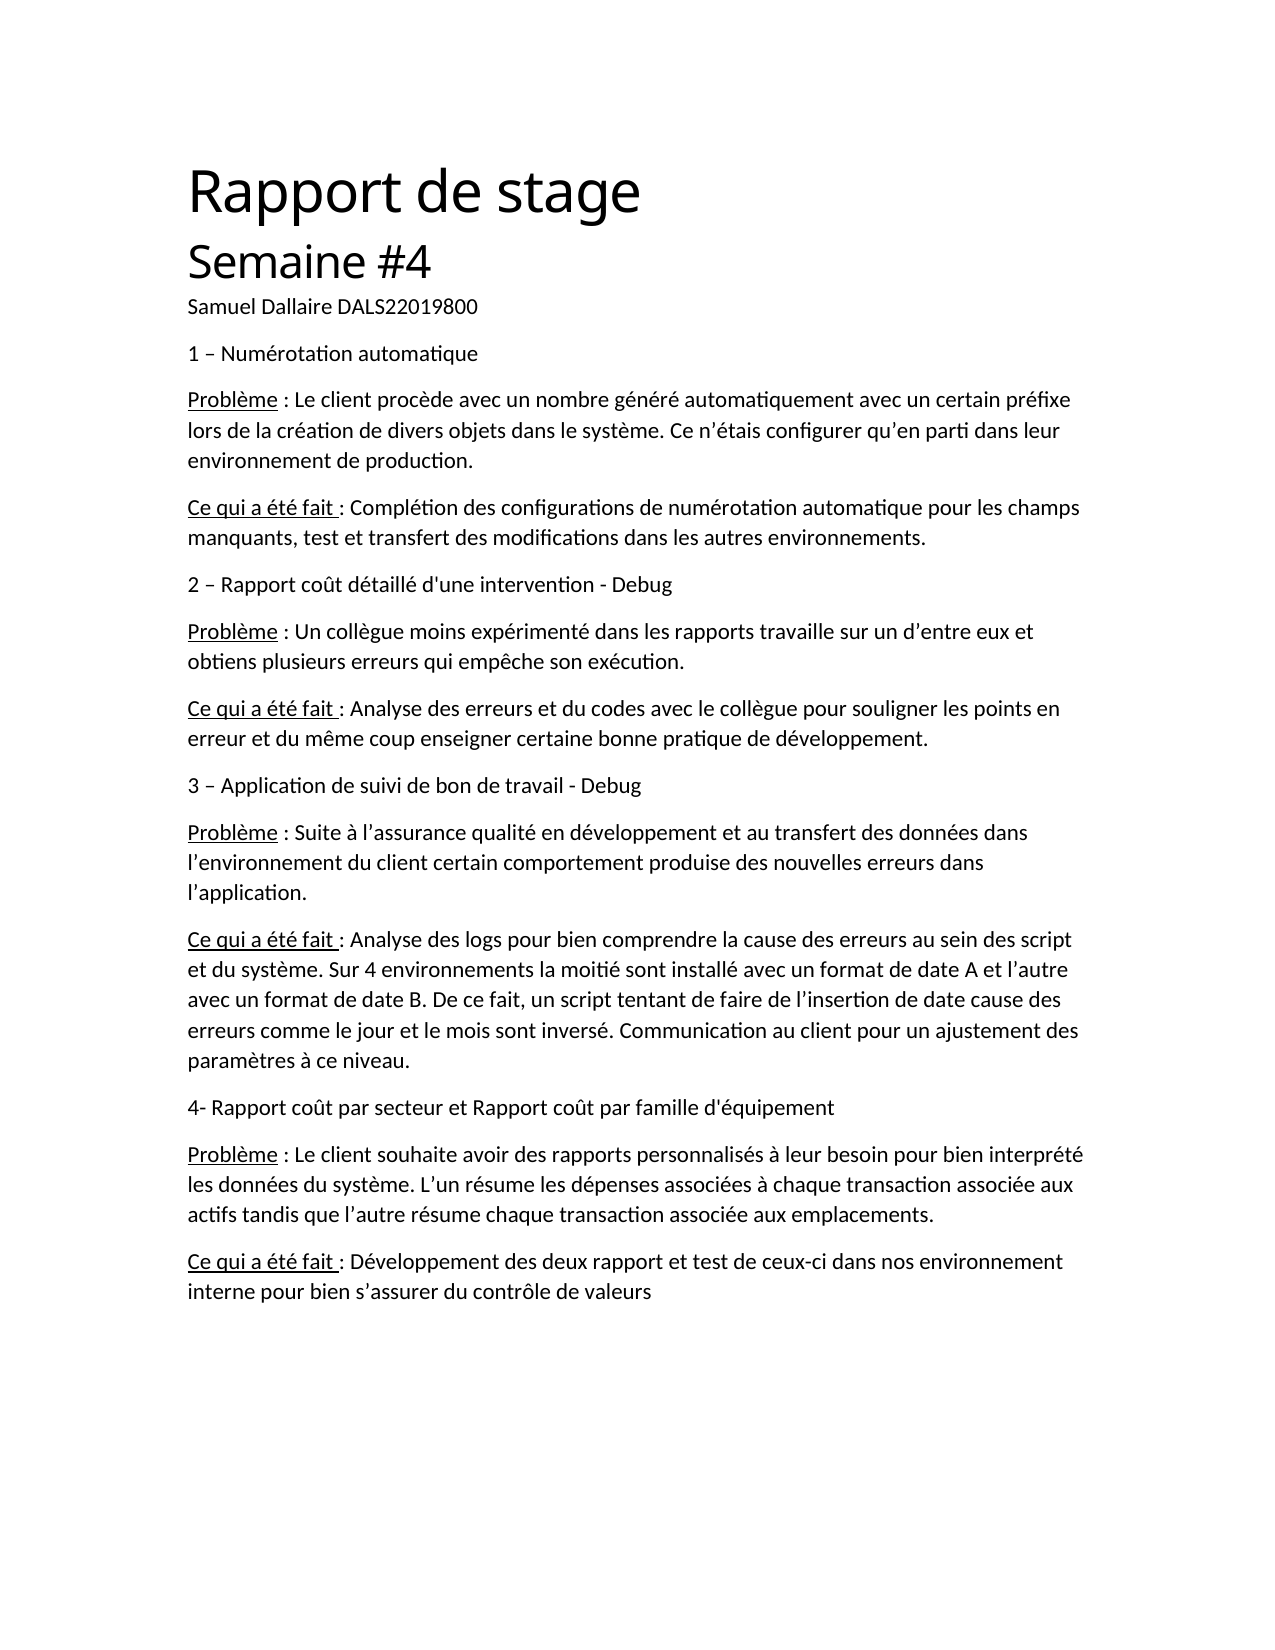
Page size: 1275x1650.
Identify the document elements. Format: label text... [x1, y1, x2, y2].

text Problème : Le client procède avec un nombre généré automatiquement avec un certain préfixe lors de la création de divers objets dans le système. Ce n’étais configurer qu’en parti dans leur environnement de production. [187, 386, 1087, 474]
text Samuel Dallaire DALS22019800 [187, 292, 1087, 320]
text Ce qui a été fait : Complétion des configurations de numérotation automatique pour les champs manquants, test et transfert des modifications dans les autres environnements. [187, 493, 1087, 551]
title Rapport de stage [187, 150, 1087, 229]
text Problème : Suite à l’assurance qualité en développement et au transfert des données dans l’environnement du client certain comportement produise des nouvelles erreurs dans l’application. [187, 818, 1087, 906]
text 4- Rapport coût par secteur et Rapport coût par famille d'équipement [187, 1093, 1087, 1121]
text Problème : Le client souhaite avoir des rapports personnalisés à leur besoin pour bien interprété les données du système. L’un résume les dépenses associées à chaque transaction associée aux actifs tandis que l’autre résume chaque transaction associée aux emplacements. [187, 1140, 1087, 1228]
text Problème : Un collègue moins expérimenté dans les rapports travaille sur un d’entre eux et obtiens plusieurs erreurs qui empêche son exécution. [187, 617, 1087, 675]
text 1 – Numérotation automatique [187, 339, 1087, 367]
text 2 – Rapport coût détaillé d'une intervention - Debug [187, 570, 1087, 598]
text Ce qui a été fait : Analyse des logs pour bien comprendre la cause des erreurs au sein des script et du système. Sur 4 environnements la moitié sont installé avec un format de date A et l’autre avec un format de date B. De ce fait, un script tentant de faire de l’insertion de date cause des erreurs comme le jour et le mois sont inversé. Communication au client pour un ajustement des paramètres à ce niveau. [187, 925, 1087, 1074]
text 3 – Application de suivi de bon de travail - Debug [187, 771, 1087, 799]
title Semaine #4 [187, 229, 1087, 292]
text Ce qui a été fait : Développement des deux rapport et test de ceux-ci dans nos environnement interne pour bien s’assurer du contrôle de valeurs [187, 1247, 1087, 1305]
text Ce qui a été fait : Analyse des erreurs et du codes avec le collègue pour souligner les points en erreur et du même coup enseigner certaine bonne pratique de développement. [187, 694, 1087, 752]
